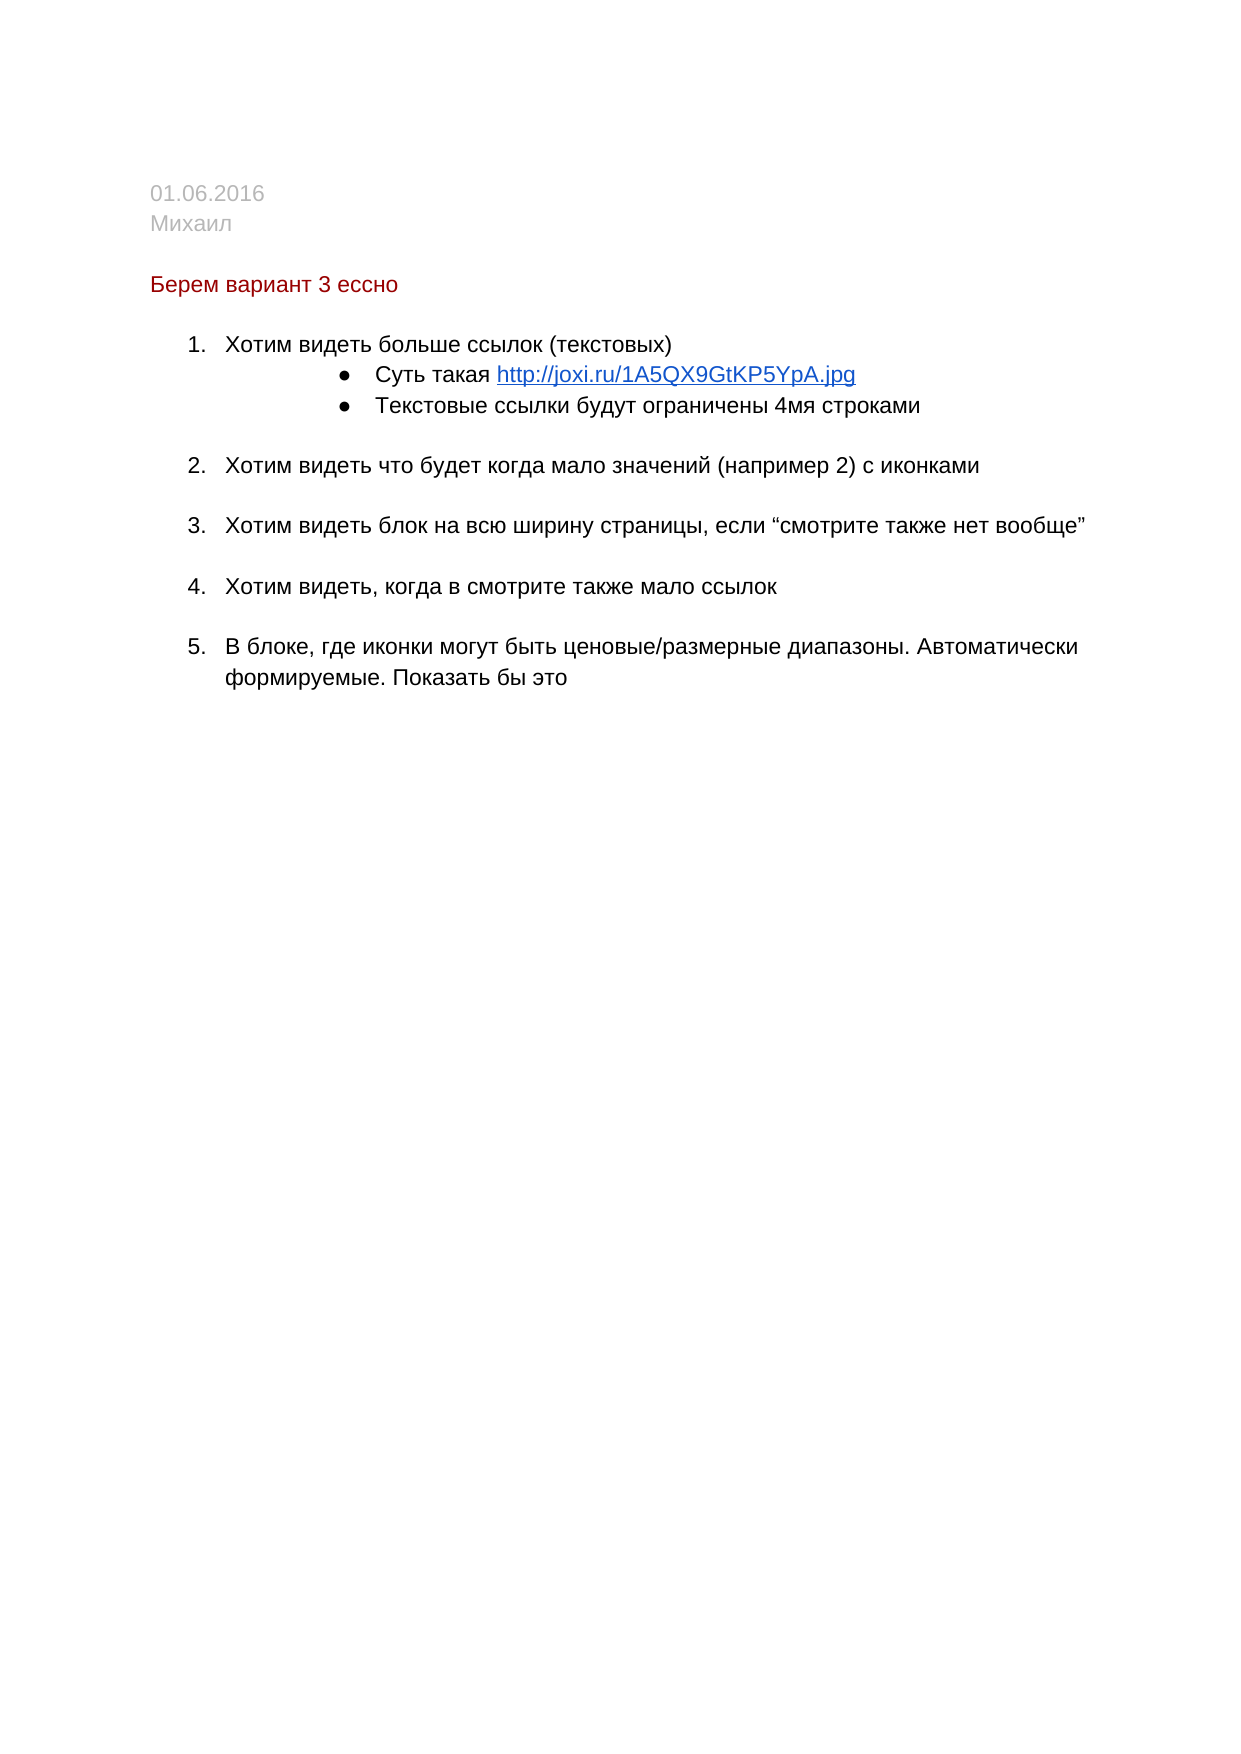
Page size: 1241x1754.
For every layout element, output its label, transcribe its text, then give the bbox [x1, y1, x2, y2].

text Берем вариант 3 ессно [150, 271, 1090, 297]
list В блоке, где иконки могут быть ценовые/размерные диапазоны. Автоматически формируемые. Показать бы это [187, 633, 1090, 690]
list Суть такая http://joxi.ru/1A5QX9GtKP5YpA.jpg [337, 361, 1090, 388]
text 01.06.2016 [150, 180, 1090, 207]
list Хотим видеть больше ссылок (текстовых) [187, 331, 1090, 358]
list Текстовые ссылки будут ограничены 4мя строками [337, 392, 1090, 418]
list Хотим видеть что будет когда мало значений (например 2) с иконками [187, 452, 1090, 478]
list Хотим видеть блок на всю ширину страницы, если “смотрите также нет вообще” [187, 512, 1090, 539]
list Хотим видеть, когда в смотрите также мало ссылок [187, 573, 1090, 599]
text Михаил [150, 210, 1090, 237]
